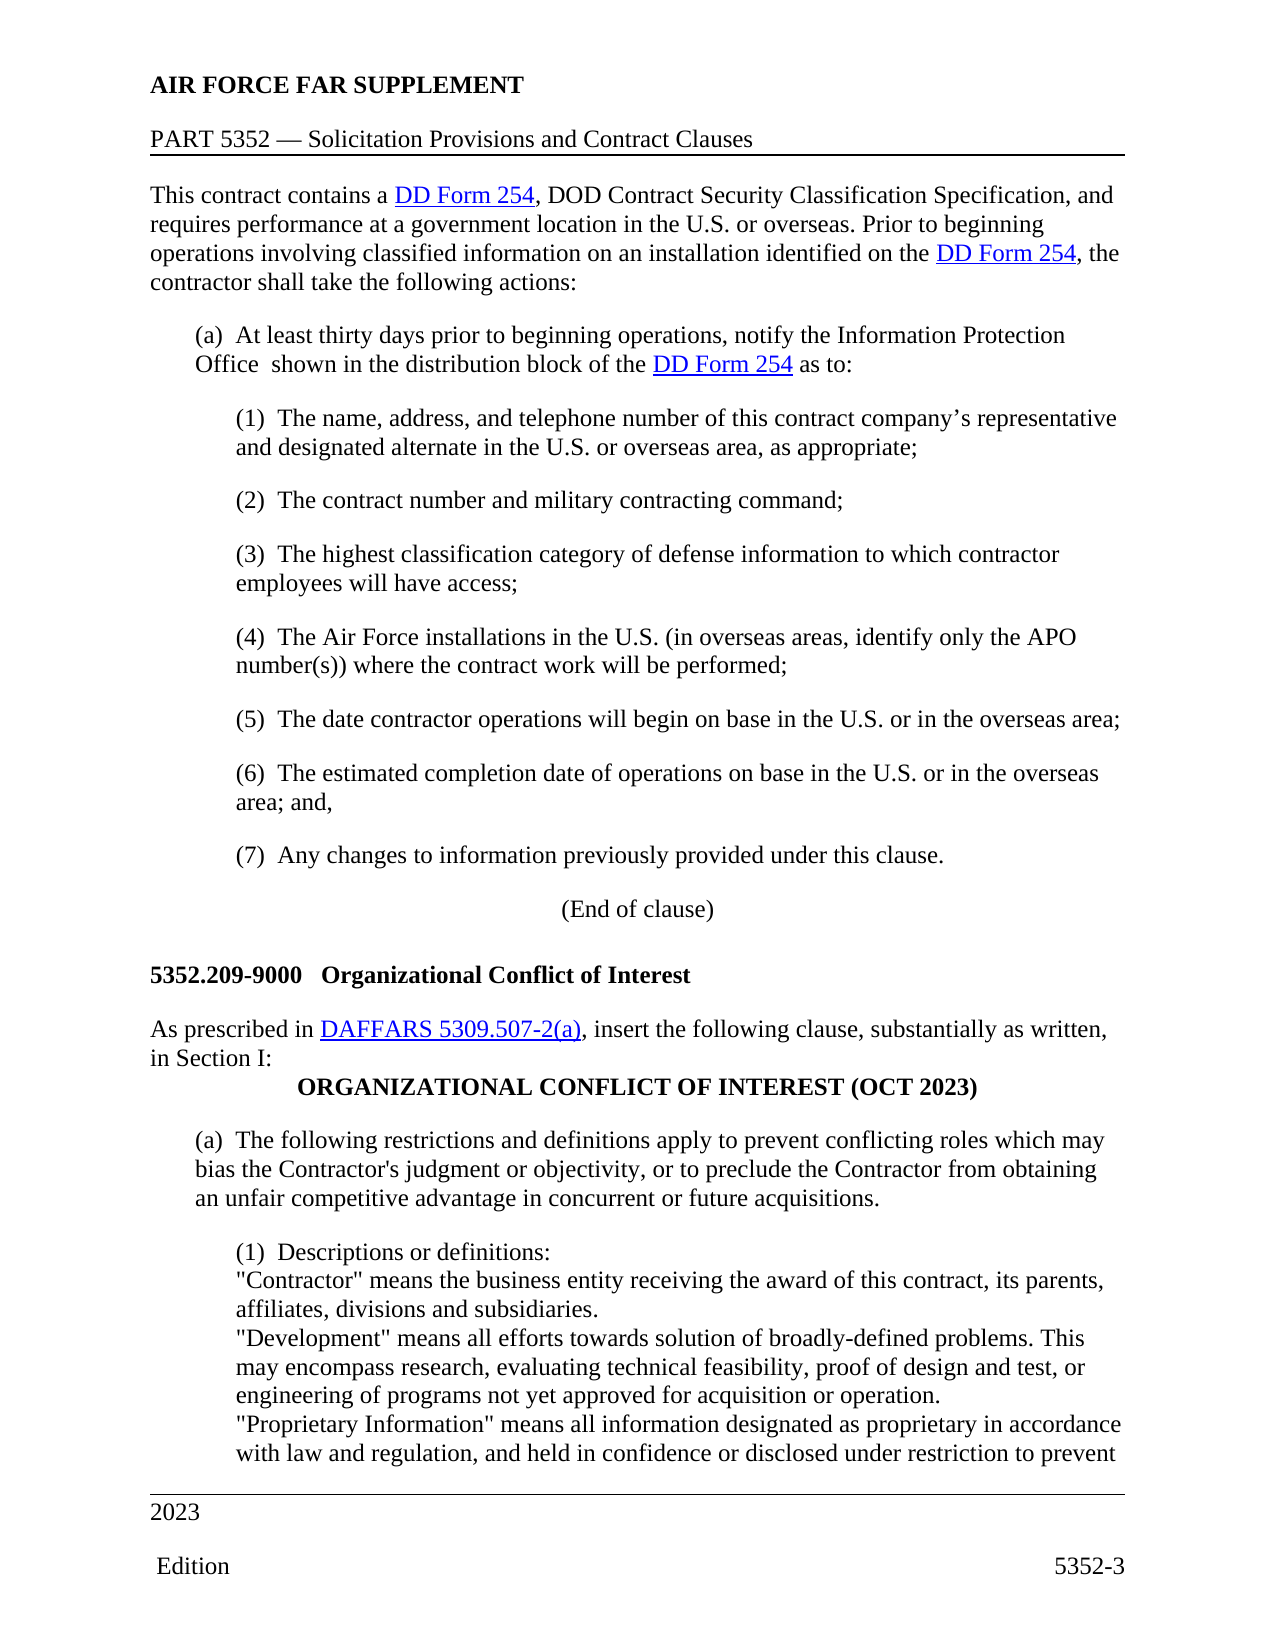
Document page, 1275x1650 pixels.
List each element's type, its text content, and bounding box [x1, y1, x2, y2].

text As prescribed in DAFFARS 5309.507-2(a), insert the following clause, substantially as written, in Section I: [150, 1014, 1125, 1072]
text This contract contains a DD Form 254, DOD Contract Security Classification Specification, and requires performance at a government location in the U.S. or overseas. Prior to beginning operations involving classified information on an installation identified on the DD Form 254, the contractor shall take the following actions: [150, 181, 1125, 296]
list (4) The Air Force installations in the U.S. (in overseas areas, identify only the APO number(s)) where the contract work will be performed; [236, 622, 1125, 679]
text (End of clause) [150, 894, 1125, 923]
list (7) Any changes to information previously provided under this clause. [236, 841, 1125, 869]
list (6) The estimated completion date of operations on base in the U.S. or in the overseas area; and, [236, 758, 1125, 816]
text ORGANIZATIONAL CONFLICT OF INTEREST (OCT 2023) [150, 1072, 1125, 1101]
subtitle 5352.209-9000 Organizational Conflict of Interest [150, 961, 1125, 989]
list (a) At least thirty days prior to beginning operations, notify the Information Protection Office shown in the distribution block of the DD Form 254 as to: [195, 321, 1125, 378]
list (2) The contract number and military contracting command; [236, 486, 1125, 514]
list (a) The following restrictions and definitions apply to prevent conflicting roles which may bias the Contractor's judgment or objectivity, or to preclude the Contractor from obtaining an unfair competitive advantage in concurrent or future acquisitions. [195, 1126, 1125, 1212]
list (1) The name, address, and telephone number of this contract company’s representative and designated alternate in the U.S. or overseas area, as appropriate; [236, 403, 1125, 461]
list (3) The highest classification category of defense information to which contractor employees will have access; [236, 539, 1125, 597]
list (5) The date contractor operations will begin on base in the U.S. or in the overseas area; [236, 704, 1125, 733]
